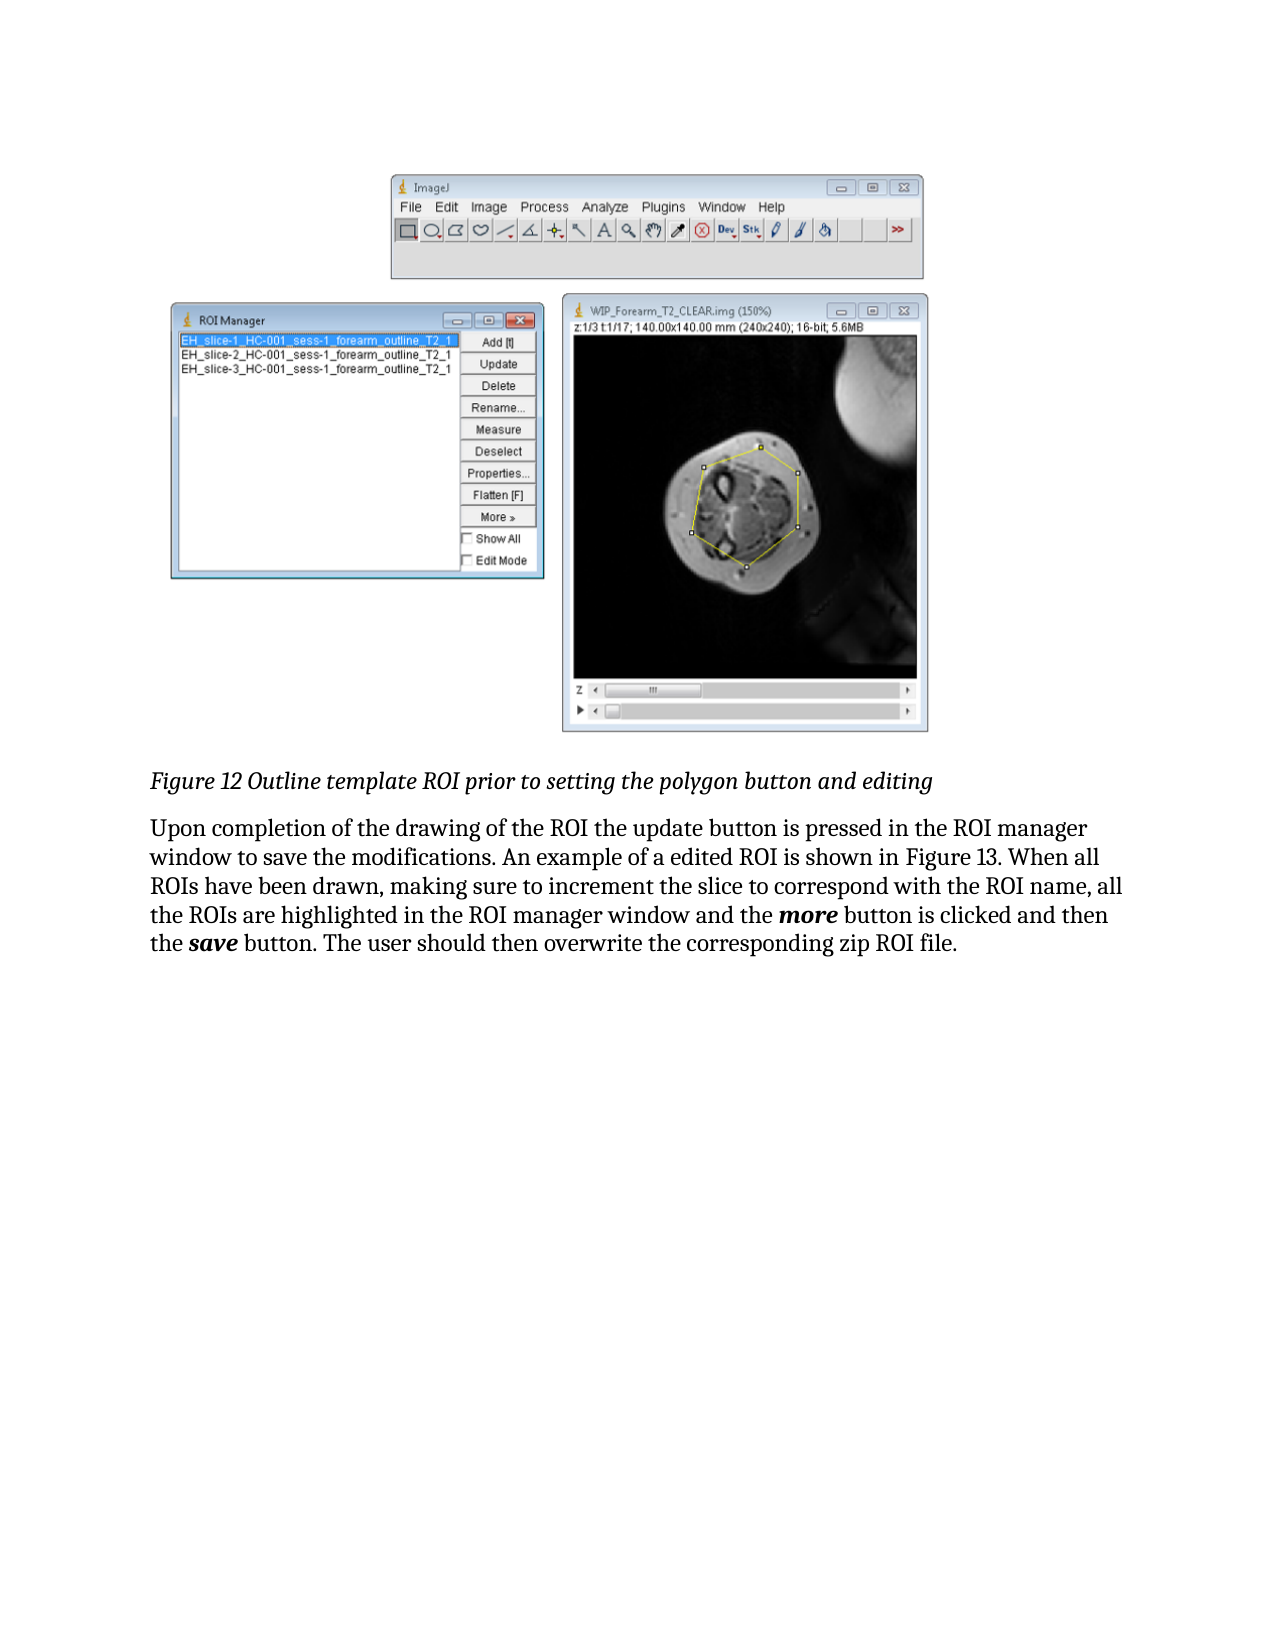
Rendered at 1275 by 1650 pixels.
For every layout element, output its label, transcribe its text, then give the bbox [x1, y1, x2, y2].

text Upon completion of the drawing of the ROI the update button is pressed in the ROI manager window to save the modifications. An example of a edited ROI is shown in Figure 13. When all ROIs have been drawn, making sure to increment the slice to correspond with the ROI name, all the ROIs are highlighted in the ROI manager window and the more button is clicked and then the save button. The user should then overwrite the corresponding zip ROI file. [150, 814, 1125, 958]
text Figure 12 Outline template ROI prior to setting the polygon button and editing [150, 767, 1125, 796]
picture [150, 150, 945, 746]
